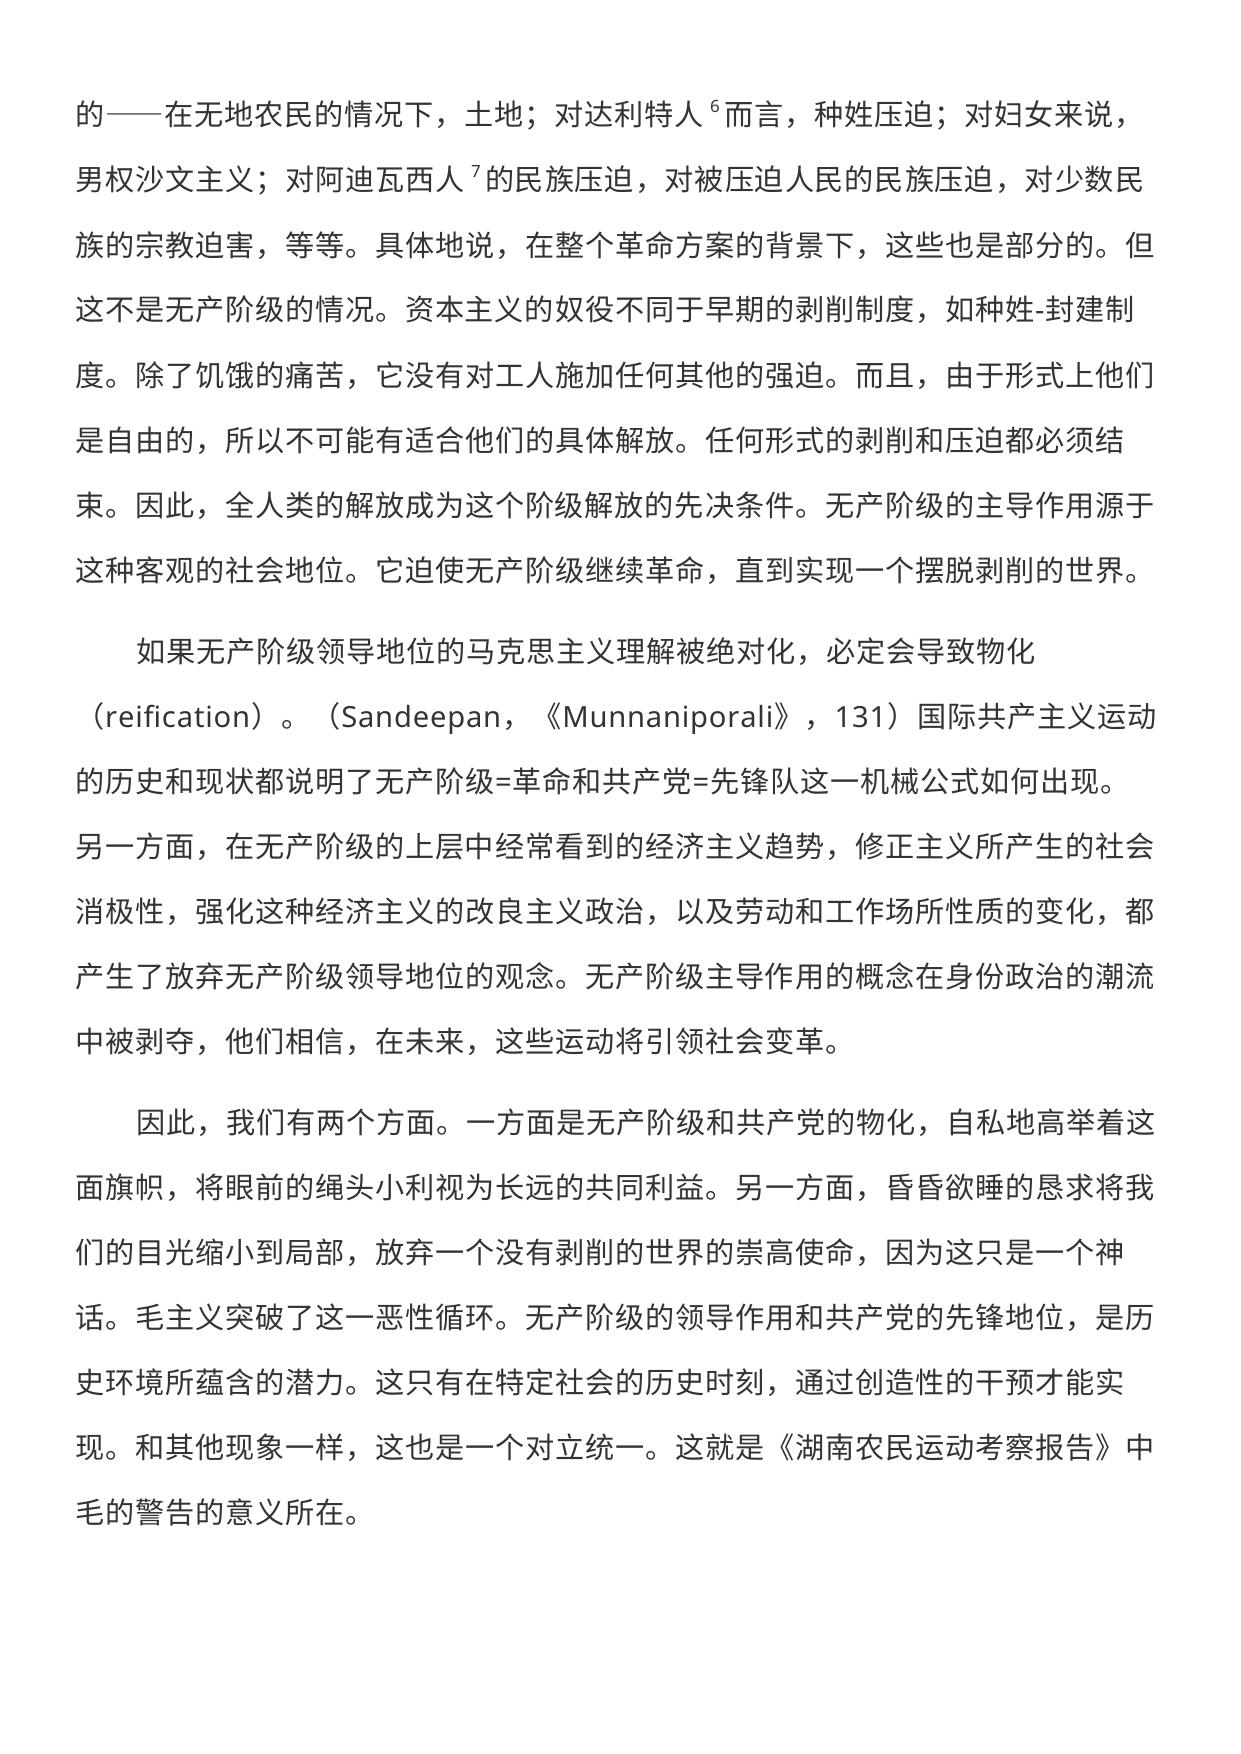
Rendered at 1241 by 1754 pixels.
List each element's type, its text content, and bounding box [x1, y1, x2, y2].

text 如果无产阶级领导地位的马克思主义理解被绝对化，必定会导致物化（reification）。（Sandeepan，《Munnaniporali》，131）国际共产主义运动的历史和现状都说明了无产阶级=革命和共产党=先锋队这一机械公式如何出现。 另一方面，在无产阶级的上层中经常看到的经济主义趋势，修正主义所产生的社会消极性，强化这种经济主义的改良主义政治，以及劳动和工作场所性质的变化，都产生了放弃无产阶级领导地位的观念。无产阶级主导作用的概念在身份政治的潮流中被剥夺，他们相信，在未来，这些运动将引领社会变革。 [75, 617, 1165, 1072]
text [75, 81, 1165, 601]
text 因此，我们有两个方面。一方面是无产阶级和共产党的物化，自私地高举着这面旗帜，将眼前的绳头小利视为长远的共同利益。另一方面，昏昏欲睡的恳求将我们的目光缩小到局部，放弃一个没有剥削的世界的崇高使命，因为这只是一个神话。毛主义突破了这一恶性循环。无产阶级的领导作用和共产党的先锋地位，是历史环境所蕴含的潜力。这只有在特定社会的历史时刻，通过创造性的干预才能实现。和其他现象一样，这也是一个对立统一。这就是《湖南农民运动考察报告》中毛的警告的意义所在。 [75, 1088, 1165, 1543]
